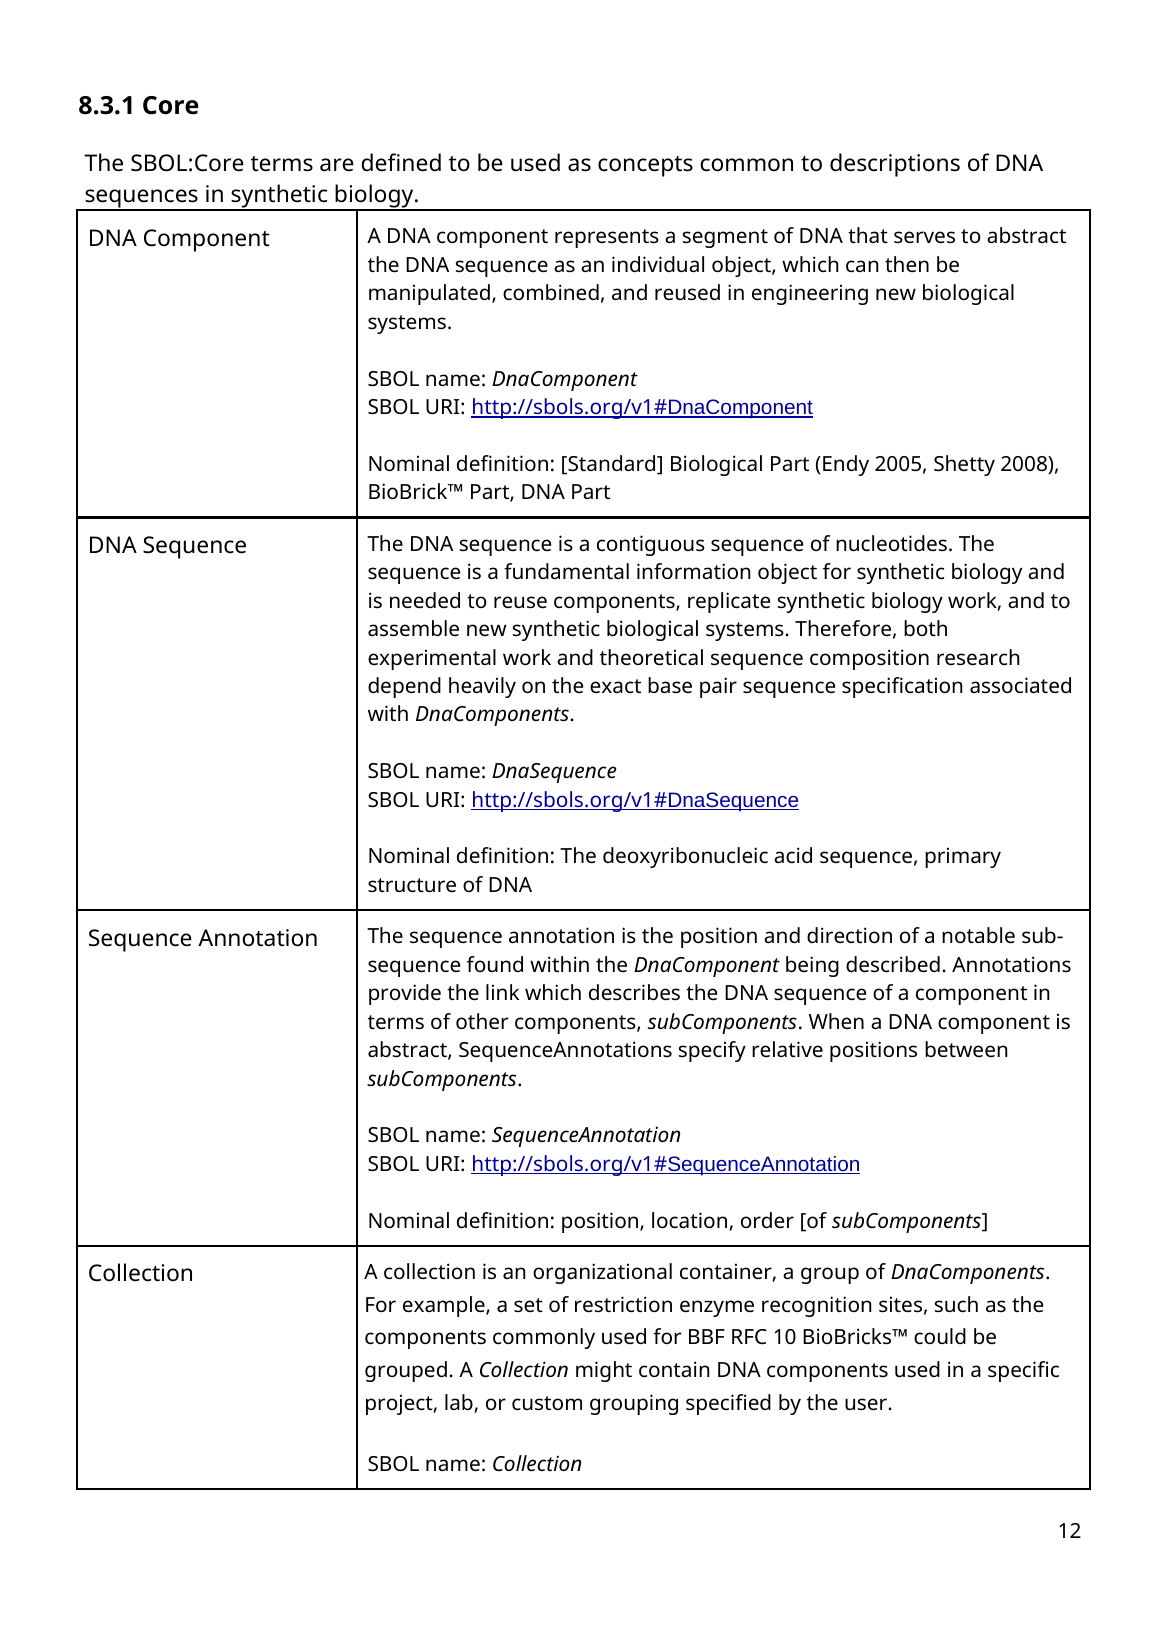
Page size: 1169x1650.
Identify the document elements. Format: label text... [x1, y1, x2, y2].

subtitle 8.3.1 Core [78, 87, 1091, 122]
text The SBOL:Core terms are defined to be used as concepts common to descriptions of DNA sequences in synthetic biology. [419, 147, 1081, 209]
table_cell Sequence Annotation [78, 911, 356, 1245]
table_cell The DNA sequence is a contiguous sequence of nucleotides. The sequence is a fundamental information object for synthetic biology and is needed to reuse components, replicate synthetic biology work, and to assemble new synthetic biological systems. Therefore, both experimental work and theoretical sequence composition research depend heavily on the exact base pair sequence specification associated with DnaComponents. SBOL name: DnaSequence SBOL URI: http://sbols.org/v1#DnaSequence Nominal definition: The deoxyribonucleic acid sequence, primary structure of DNA [358, 519, 1089, 909]
table_header A DNA component represents a segment of DNA that serves to abstract the DNA sequence as an individual object, which can then be manipulated, combined, and reused in engineering new biological systems. SBOL name: DnaComponent SBOL URI: http://sbols.org/v1#DnaComponent Nominal definition: [Standard] Biological Part (Endy 2005, Shetty 2008), BioBrick™ Part, DNA Part [358, 211, 1089, 516]
table_cell DNA Sequence [78, 519, 356, 909]
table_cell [358, 1247, 1089, 1487]
table_cell The sequence annotation is the position and direction of a notable sub-sequence found within the DnaComponent being described. Annotations provide the link which describes the DNA sequence of a component in terms of other components, subComponents. When a DNA component is abstract, SequenceAnnotations specify relative positions between subComponents. SBOL name: SequenceAnnotation SBOL URI: http://sbols.org/v1#SequenceAnnotation Nominal definition: position, location, order [of subComponents] [358, 911, 1089, 1245]
table_cell Collection [78, 1247, 356, 1487]
table_header DNA Component [78, 211, 356, 516]
